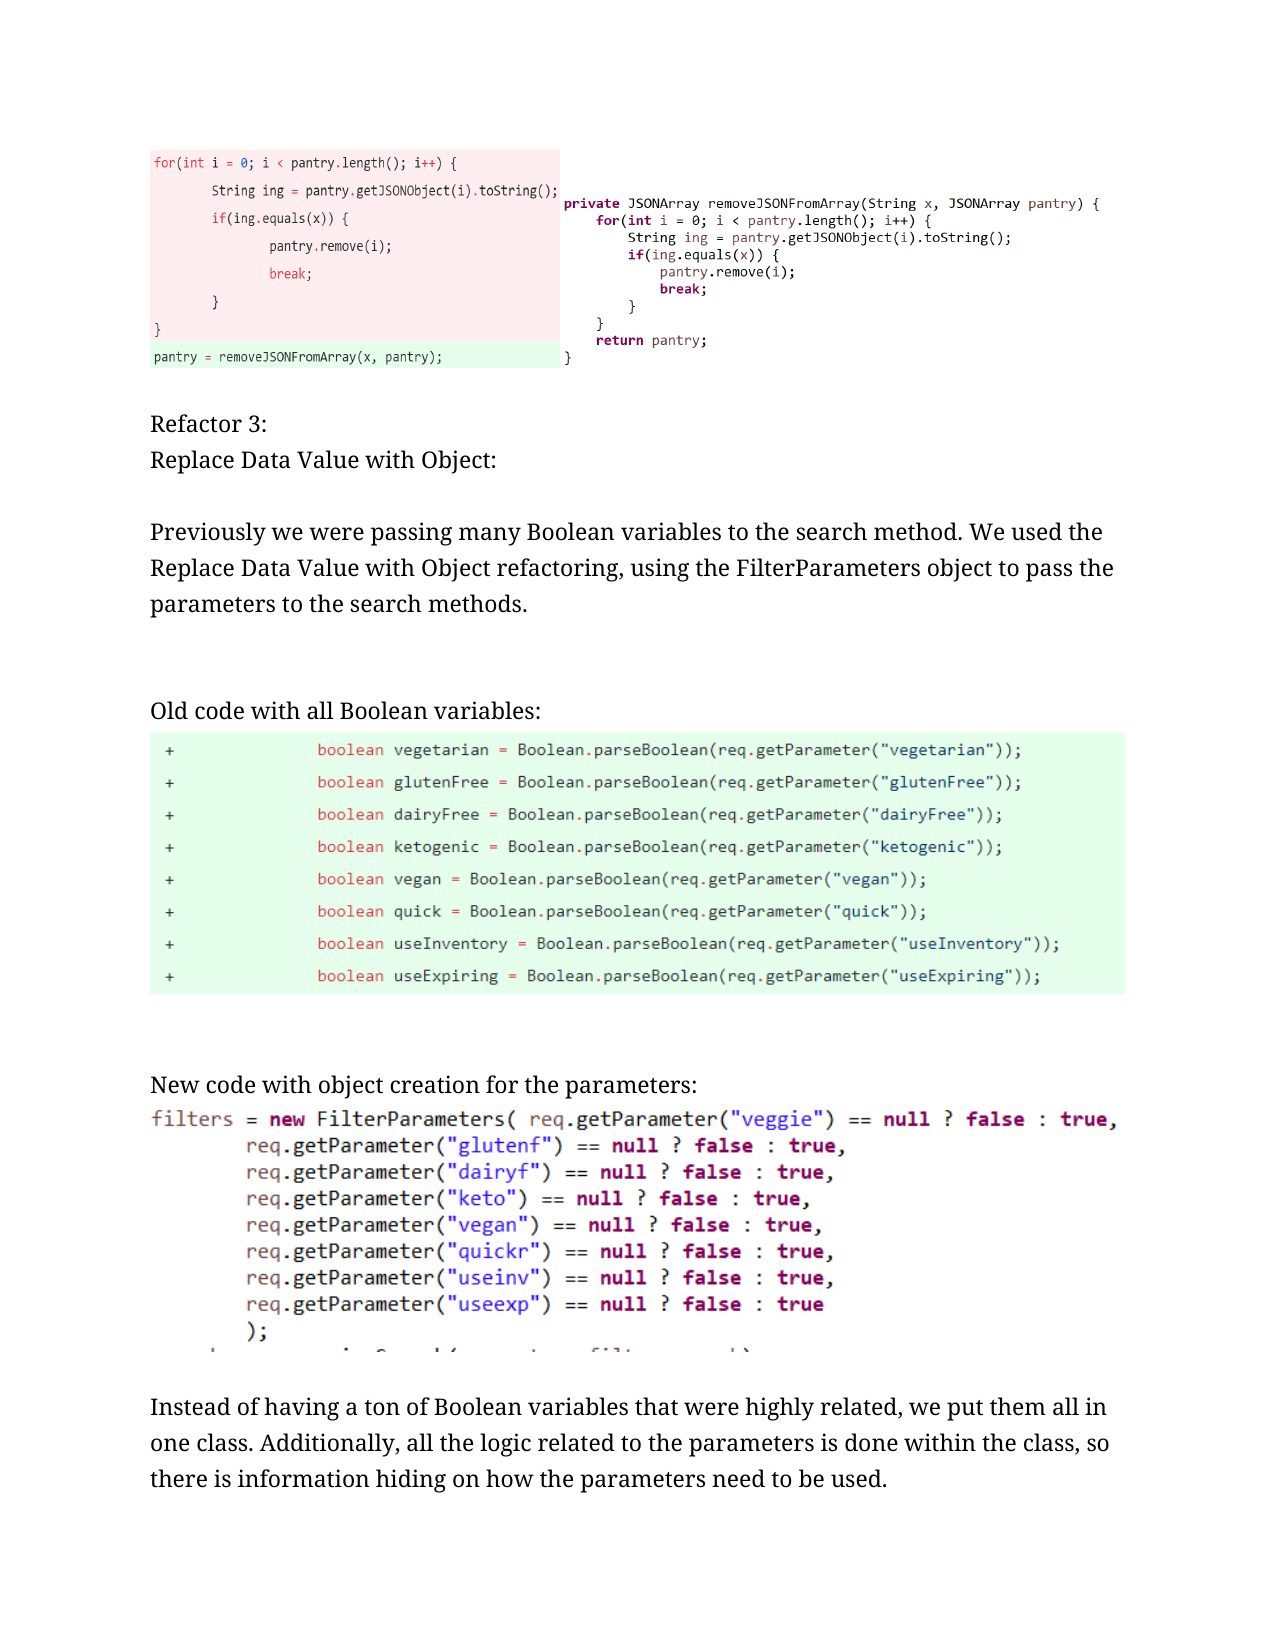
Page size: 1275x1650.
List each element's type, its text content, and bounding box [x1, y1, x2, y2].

picture [150, 150, 1100, 368]
picture [150, 731, 1125, 994]
text Replace Data Value with Object: [150, 444, 1125, 475]
picture [150, 1105, 1125, 1352]
text Instead of having a ton of Boolean variables that were highly related, we put them all in one class. Additionally, all the logic related to the parameters is done within the class, so there is information hiding on how the parameters need to be used. [150, 1391, 1125, 1494]
text Old code with all Boolean variables: [150, 695, 1125, 727]
text Refactor 3: [150, 408, 1125, 439]
text New code with object creation for the parameters: [150, 1069, 1125, 1101]
text Previously we were passing many Boolean variables to the search method. We used the Replace Data Value with Object refactoring, using the FilterParameters object to pass the parameters to the search methods. [150, 516, 1125, 619]
